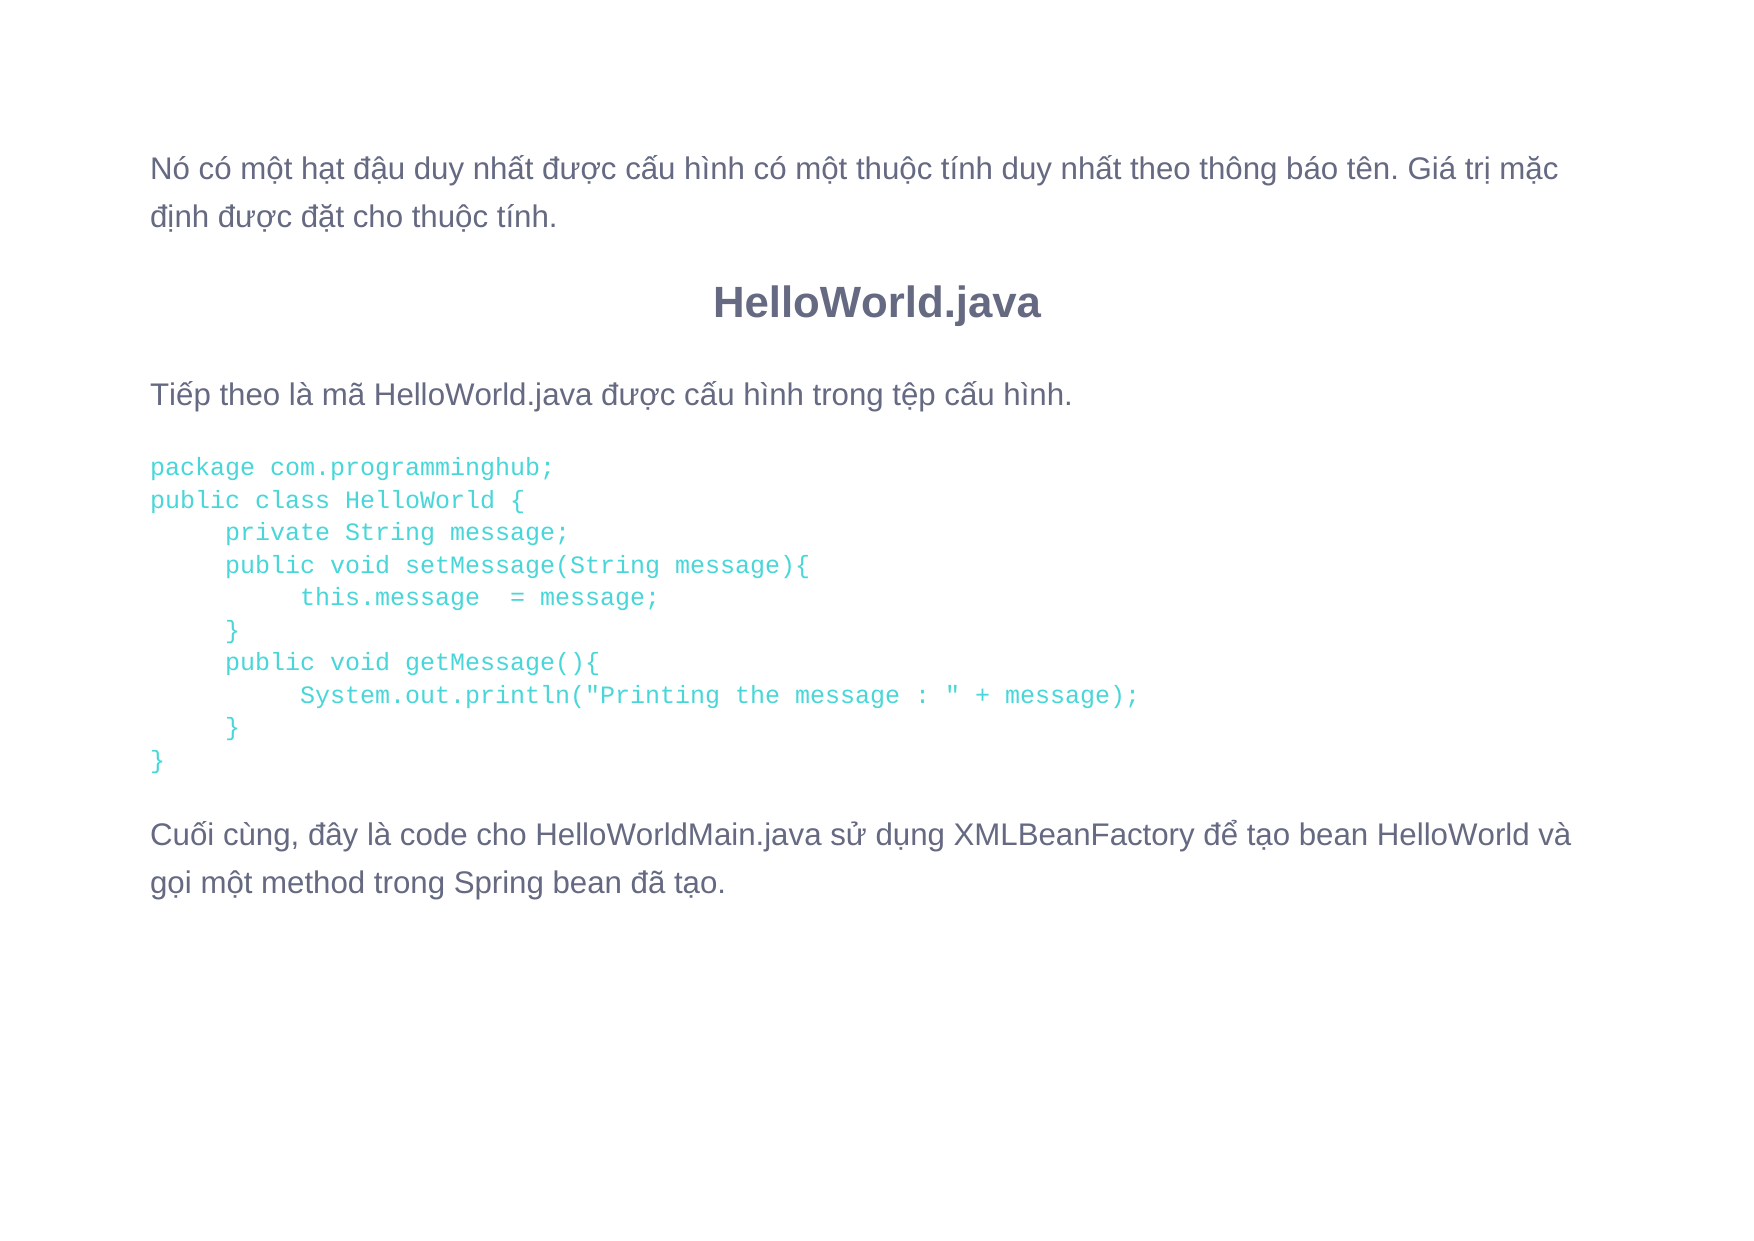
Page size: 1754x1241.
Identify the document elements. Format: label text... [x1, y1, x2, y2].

subtitle Cuối cùng, đây là code cho HelloWorldMain.java sử dụng XMLBeanFactory để tạo bean HelloWorld và gọi một method trong Spring bean đã tạo. [150, 816, 1604, 900]
text } [150, 715, 1604, 743]
subtitle Tiếp theo là mã HelloWorld.java được cấu hình trong tệp cấu hình. [150, 376, 1604, 412]
subtitle Nó có một hạt đậu duy nhất được cấu hình có một thuộc tính duy nhất theo thông báo tên. Giá trị mặc định được đặt cho thuộc tính. [150, 150, 1604, 234]
text public class HelloWorld { [150, 487, 1604, 516]
text } [150, 617, 1604, 646]
text System.out.println("Printing the message : " + message); [150, 682, 1604, 711]
text private String message; [150, 520, 1604, 548]
text this.message = message; [150, 585, 1604, 613]
text public void getMessage(){ [150, 650, 1604, 678]
text } [150, 747, 1604, 776]
text public void setMessage(String message){ [150, 552, 1604, 581]
subtitle HelloWorld.java [150, 277, 1604, 327]
text package com.programminghub; [150, 455, 1604, 483]
